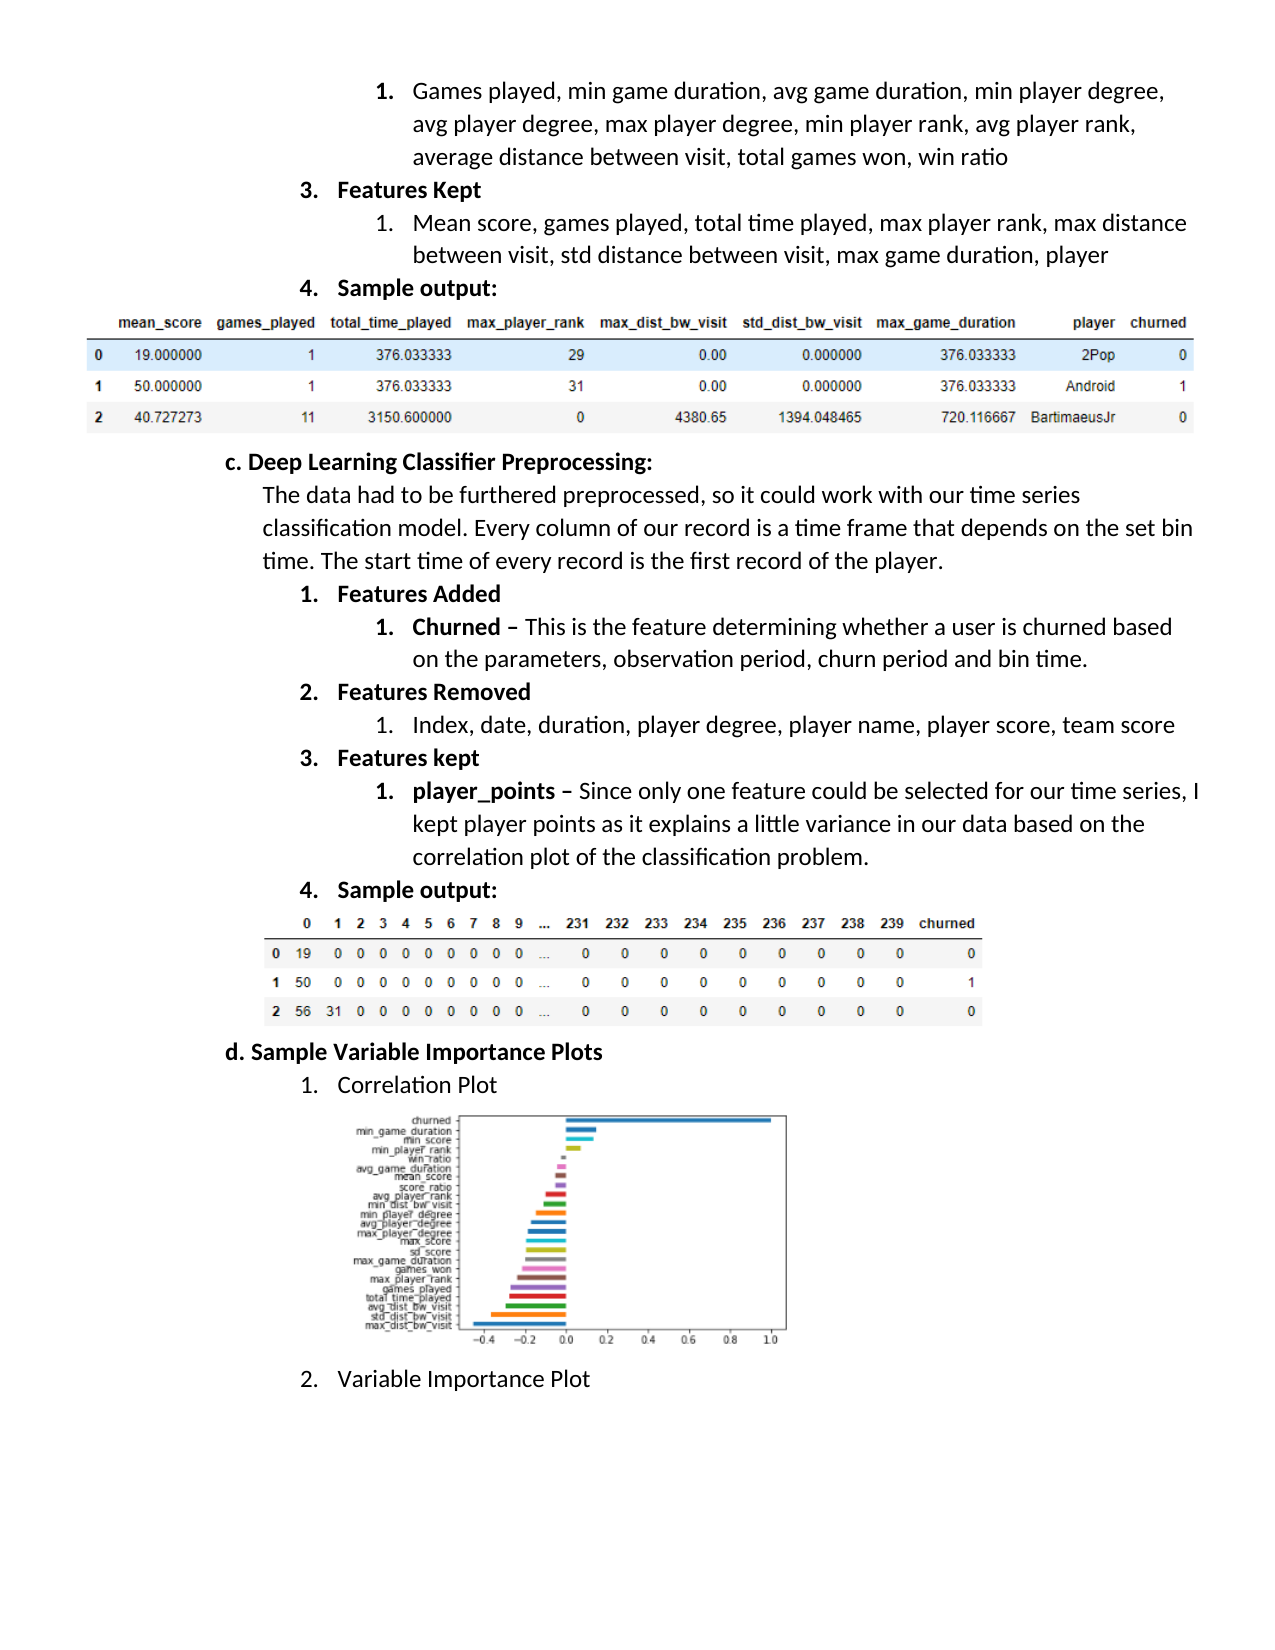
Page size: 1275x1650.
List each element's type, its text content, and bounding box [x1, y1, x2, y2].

list Sample output: [319, 874, 1200, 904]
list The data had to be furthered preprocessed, so it could work with our time series classification model. Every column of our record is a time frame that depends on the set bin time. The start time of every record is the first record of the player. [262, 479, 1200, 575]
list Features Removed [319, 677, 1200, 707]
list Features Kept [319, 174, 1200, 204]
list Sample Variable Importance Plots [225, 1037, 1200, 1067]
list Mean score, games played, total time played, max player rank, max distance between visit, std distance between visit, max game duration, player [375, 207, 1200, 270]
list Features kept [319, 742, 1200, 773]
list Sample output: [319, 272, 1200, 303]
picture [262, 907, 993, 1035]
list Games played, min game duration, avg game duration, min player degree, avg player degree, max player degree, min player rank, avg player rank, average distance between visit, total games won, win ratio [375, 75, 1200, 171]
list Variable Importance Plot [319, 1363, 1200, 1394]
list Features Added [319, 578, 1200, 608]
list player_points – Since only one feature could be selected for our time series, I kept player points as it explains a little variance in our data based on the correlation plot of the classification problem. [375, 775, 1200, 872]
list Churned – This is the feature determining whether a user is churned based on the parameters, observation period, churn period and bin time. [375, 611, 1200, 674]
picture [75, 305, 1200, 444]
list Deep Learning Classifier Preprocessing: [225, 446, 1200, 477]
list Index, date, duration, player degree, player name, player score, team score [375, 709, 1200, 740]
picture [337, 1102, 809, 1361]
list Correlation Plot [319, 1069, 1200, 1100]
